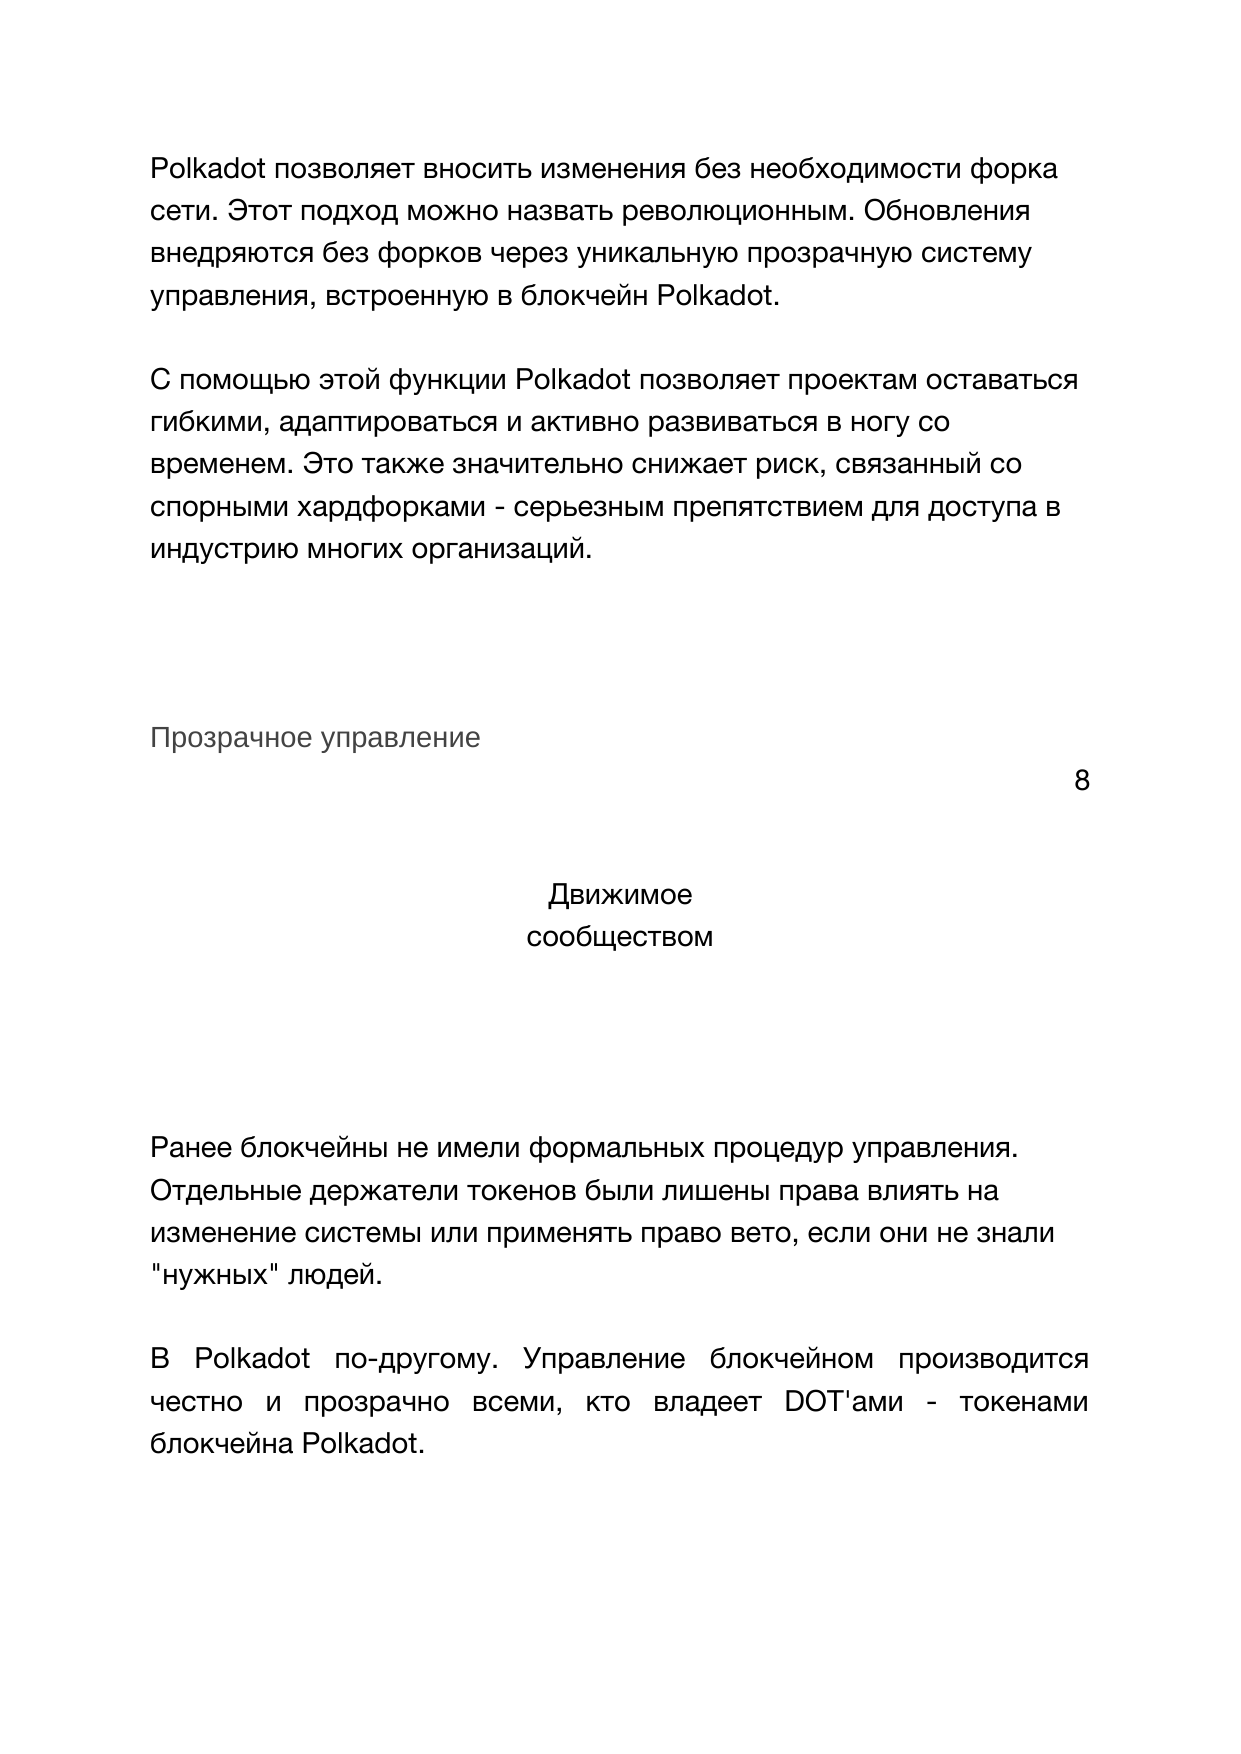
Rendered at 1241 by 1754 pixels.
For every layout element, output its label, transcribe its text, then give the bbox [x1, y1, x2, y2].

text С помощью этой функции Polkadot позволяет проектам оставаться гибкими, адаптироваться и активно развиваться в ногу со временем. Это также значительно снижает риск, связанный со спорными хардфорками - серьезным препятствием для доступа в индустрию многих организаций. [150, 361, 1090, 566]
text Движимое [150, 876, 1090, 913]
text сообществом [150, 918, 1090, 955]
text 8 [150, 762, 1090, 798]
text Polkadot позволяет вносить изменения без необходимости форка сети. Этот подход можно назвать революционным. Обновления внедряются без форков через уникальную прозрачную систему управления, встроенную в блокчейн Polkadot. [150, 150, 1090, 313]
text В Polkadot по-другому. Управление блокчейном производится честно и прозрачно всеми, кто владеет DOT'ами - токенами блокчейна Polkadot. [150, 1340, 1090, 1461]
subtitle Прозрачное управление [150, 720, 1090, 753]
text Ранее блокчейны не имели формальных процедур управления. Отдельные держатели токенов были лишены права влиять на изменение системы или применять право вето, если они не знали "нужных" людей. [150, 1129, 1090, 1293]
